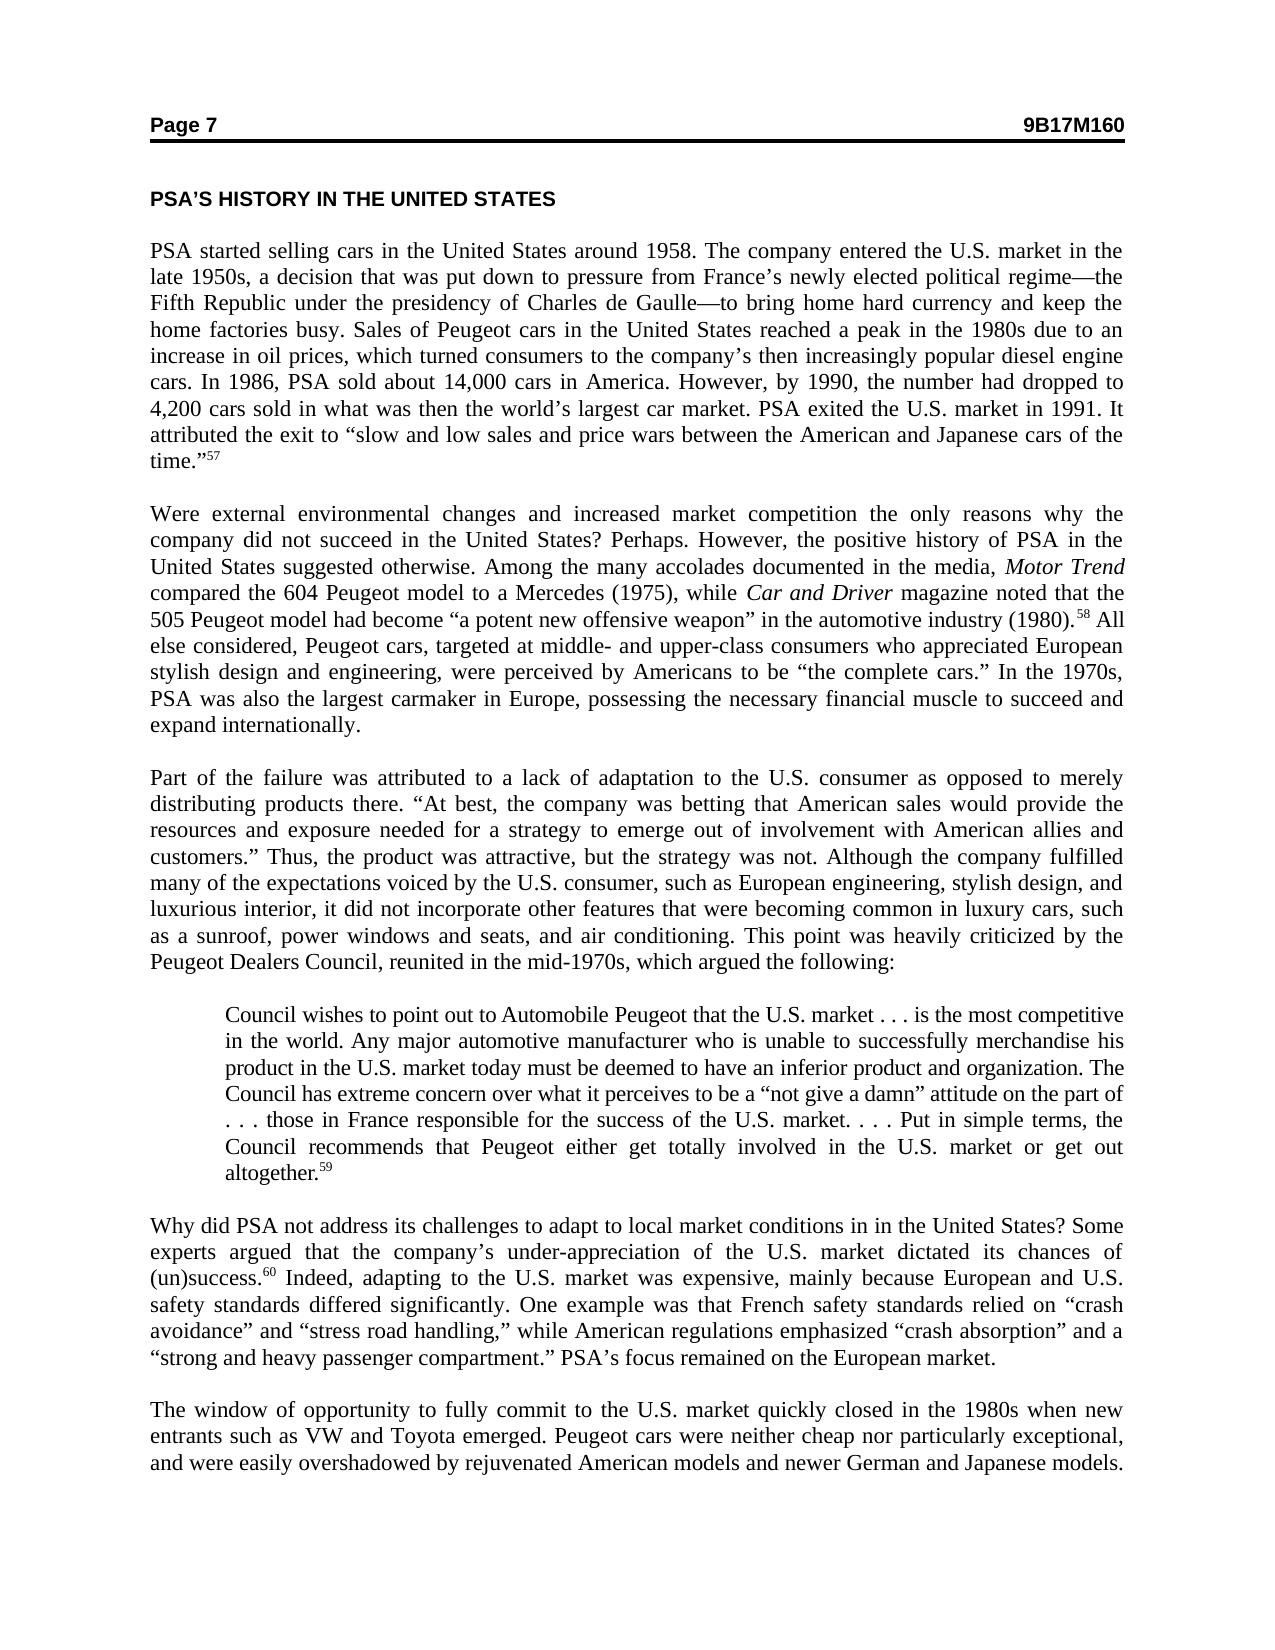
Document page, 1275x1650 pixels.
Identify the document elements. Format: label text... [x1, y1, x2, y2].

text Why did PSA not address its challenges to adapt to local market conditions in in the United States? Some experts argued that the company’s under-appreciation of the U.S. market dictated its chances of (un)success. Indeed, adapting to the U.S. market was expensive, mainly because European and U.S. safety standards differed significantly. One example was that French safety standards relied on “crash avoidance” and “stress road handling,” while American regulations emphasized “crash absorption” and a “strong and heavy passenger compartment.” PSA’s focus remained on the European market. [150, 1212, 1125, 1370]
text PSA started selling cars in the United States around 1958. The company entered the U.S. market in the late 1950s, a decision that was put down to pressure from France’s newly elected political regime—the Fifth Republic under the presidency of Charles de Gaulle—to bring home hard currency and keep the home factories busy. Sales of Peugeot cars in the United States reached a peak in the 1980s due to an increase in oil prices, which turned consumers to the company’s then increasingly popular diesel engine cars. In 1986, PSA sold about 14,000 cars in America. However, by 1990, the number had dropped to 4,200 cars sold in what was then the world’s largest car market. PSA exited the U.S. market in 1991. It attributed the exit to “slow and low sales and price wars between the American and Japanese cars of the time.” [150, 237, 1125, 474]
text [150, 1396, 1125, 1475]
text Council wishes to point out to Automobile Peugeot that the U.S. market . . . is the most competitive in the world. Any major automotive manufacturer who is unable to successfully merchandise his product in the U.S. market today must be deemed to have an inferior product and organization. The Council has extreme concern over what it perceives to be a “not give a damn” attitude on the part of . . . those in France responsible for the success of the U.S. market. . . . Put in simple terms, the Council recommends that Peugeot either get totally involved in the U.S. market or get out altogether. [225, 1001, 1125, 1185]
text PSA’S HISTORY IN THE united states [150, 186, 1125, 210]
text Part of the failure was attributed to a lack of adaptation to the U.S. consumer as opposed to merely distributing products there. “At best, the company was betting that American sales would provide the resources and exposure needed for a strategy to emerge out of involvement with American allies and customers.” Thus, the product was attractive, but the strategy was not. Although the company fulfilled many of the expectations voiced by the U.S. consumer, such as European engineering, stylish design, and luxurious interior, it did not incorporate other features that were becoming common in luxury cars, such as a sunroof, power windows and seats, and air conditioning. This point was heavily criticized by the Peugeot Dealers Council, reunited in the mid-1970s, which argued the following: [150, 764, 1125, 974]
text Were external environmental changes and increased market competition the only reasons why the company did not succeed in the United States? Perhaps. However, the positive history of PSA in the United States suggested otherwise. Among the many accolades documented in the media, Motor Trend compared the 604 Peugeot model to a Mercedes (1975), while Car and Driver magazine noted that the 505 Peugeot model had become “a potent new offensive weapon” in the automotive industry (1980). All else considered, Peugeot cars, targeted at middle- and upper-class consumers who appreciated European stylish design and engineering, were perceived by Americans to be “the complete cars.” In the 1970s, PSA was also the largest carmaker in Europe, possessing the necessary financial muscle to succeed and expand internationally. [150, 500, 1125, 737]
